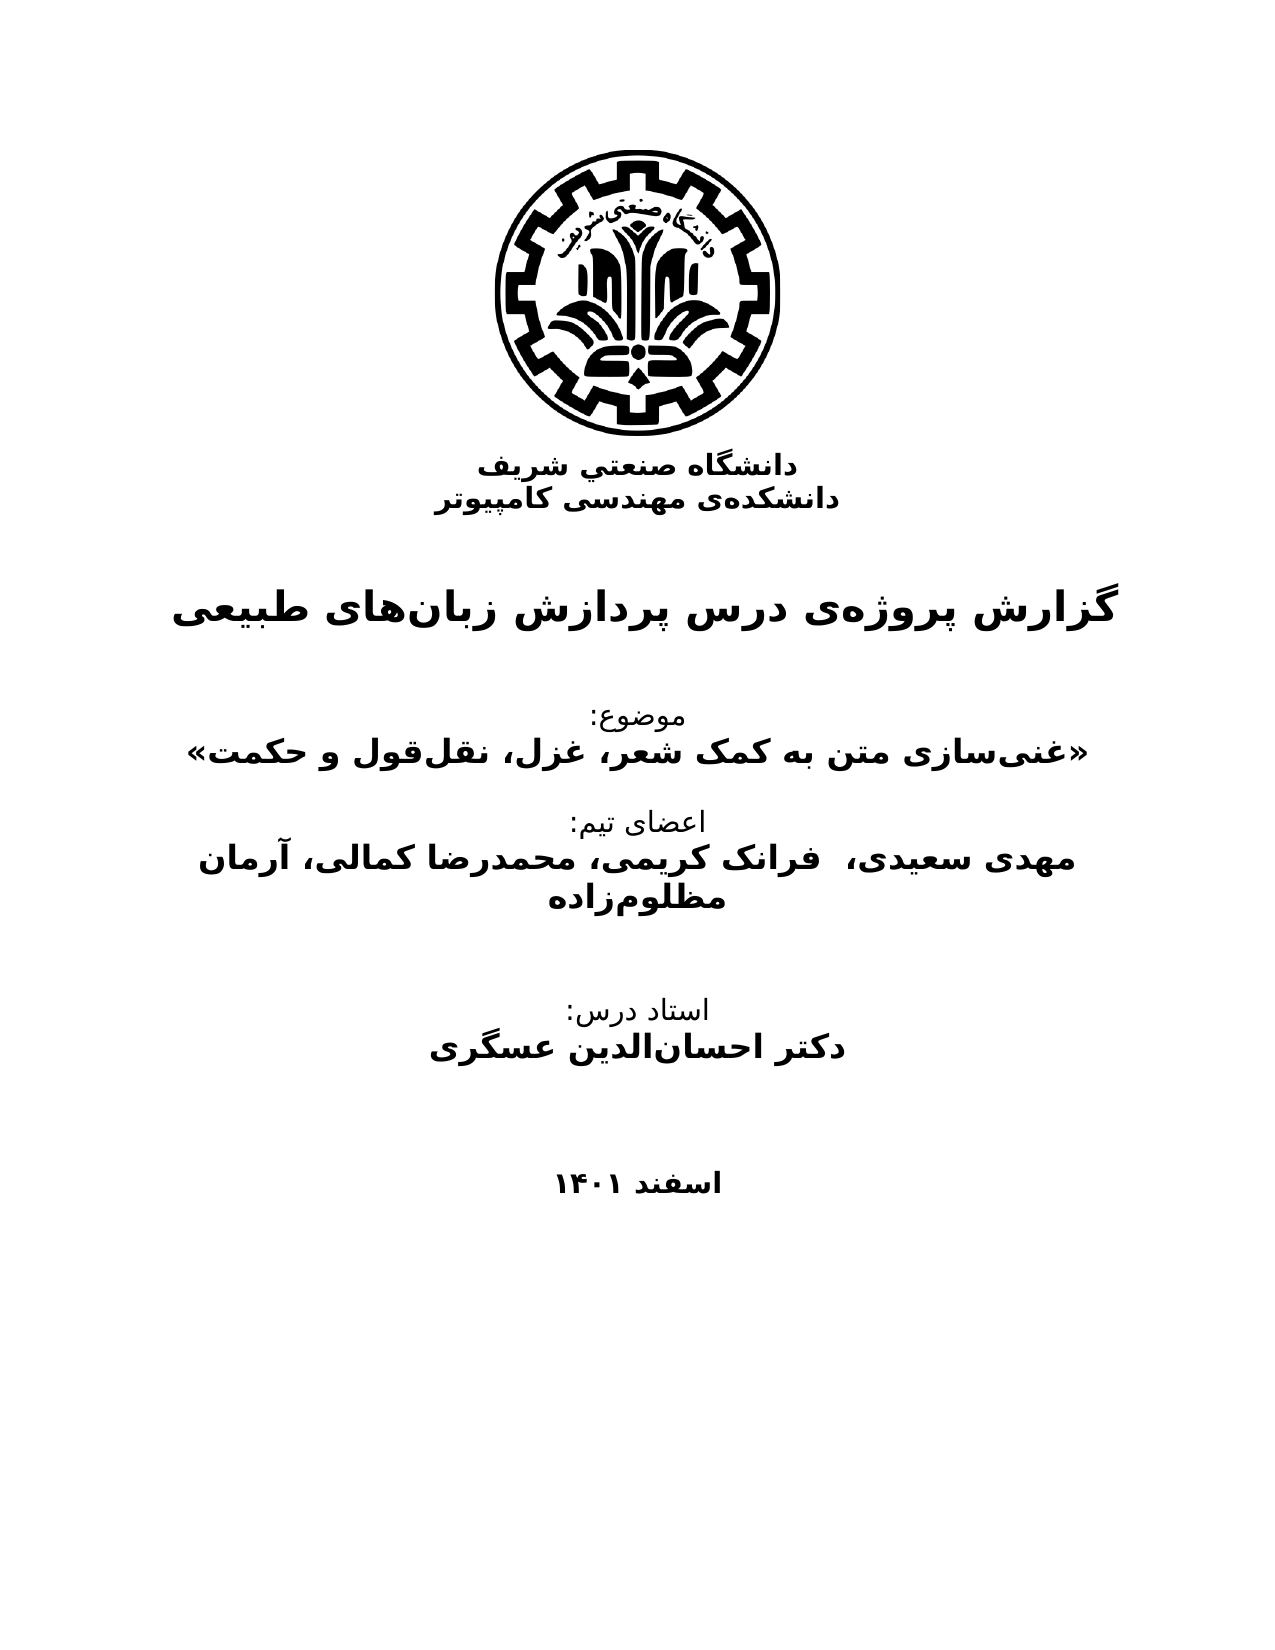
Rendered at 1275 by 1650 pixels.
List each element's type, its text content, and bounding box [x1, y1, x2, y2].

title گزارش پروژه‌ی درس پردازش زبان‌های طبیعی [150, 583, 1125, 631]
title موضوع: [150, 698, 1125, 732]
title اسفند ۱۴۰۱ [150, 1167, 1125, 1201]
title دکتر احسان‌الدین عسگری [150, 1027, 1125, 1066]
title «غنی‌سازی متن به کمک شعر، غزل، نقل‌قول و حکمت» [150, 732, 1125, 771]
title استاد درس: [150, 993, 1125, 1027]
title دانشگاه صنعتي شريف [150, 448, 1125, 482]
title مهدی سعیدی، فرانک کریمی، محمدرضا کمالی، آرمان مظلوم‌زاده [150, 839, 1125, 917]
picture [494, 150, 781, 436]
title دانشکده‌ی مهندسی کامپیوتر [150, 482, 1125, 516]
title اعضای تیم: [150, 805, 1125, 839]
